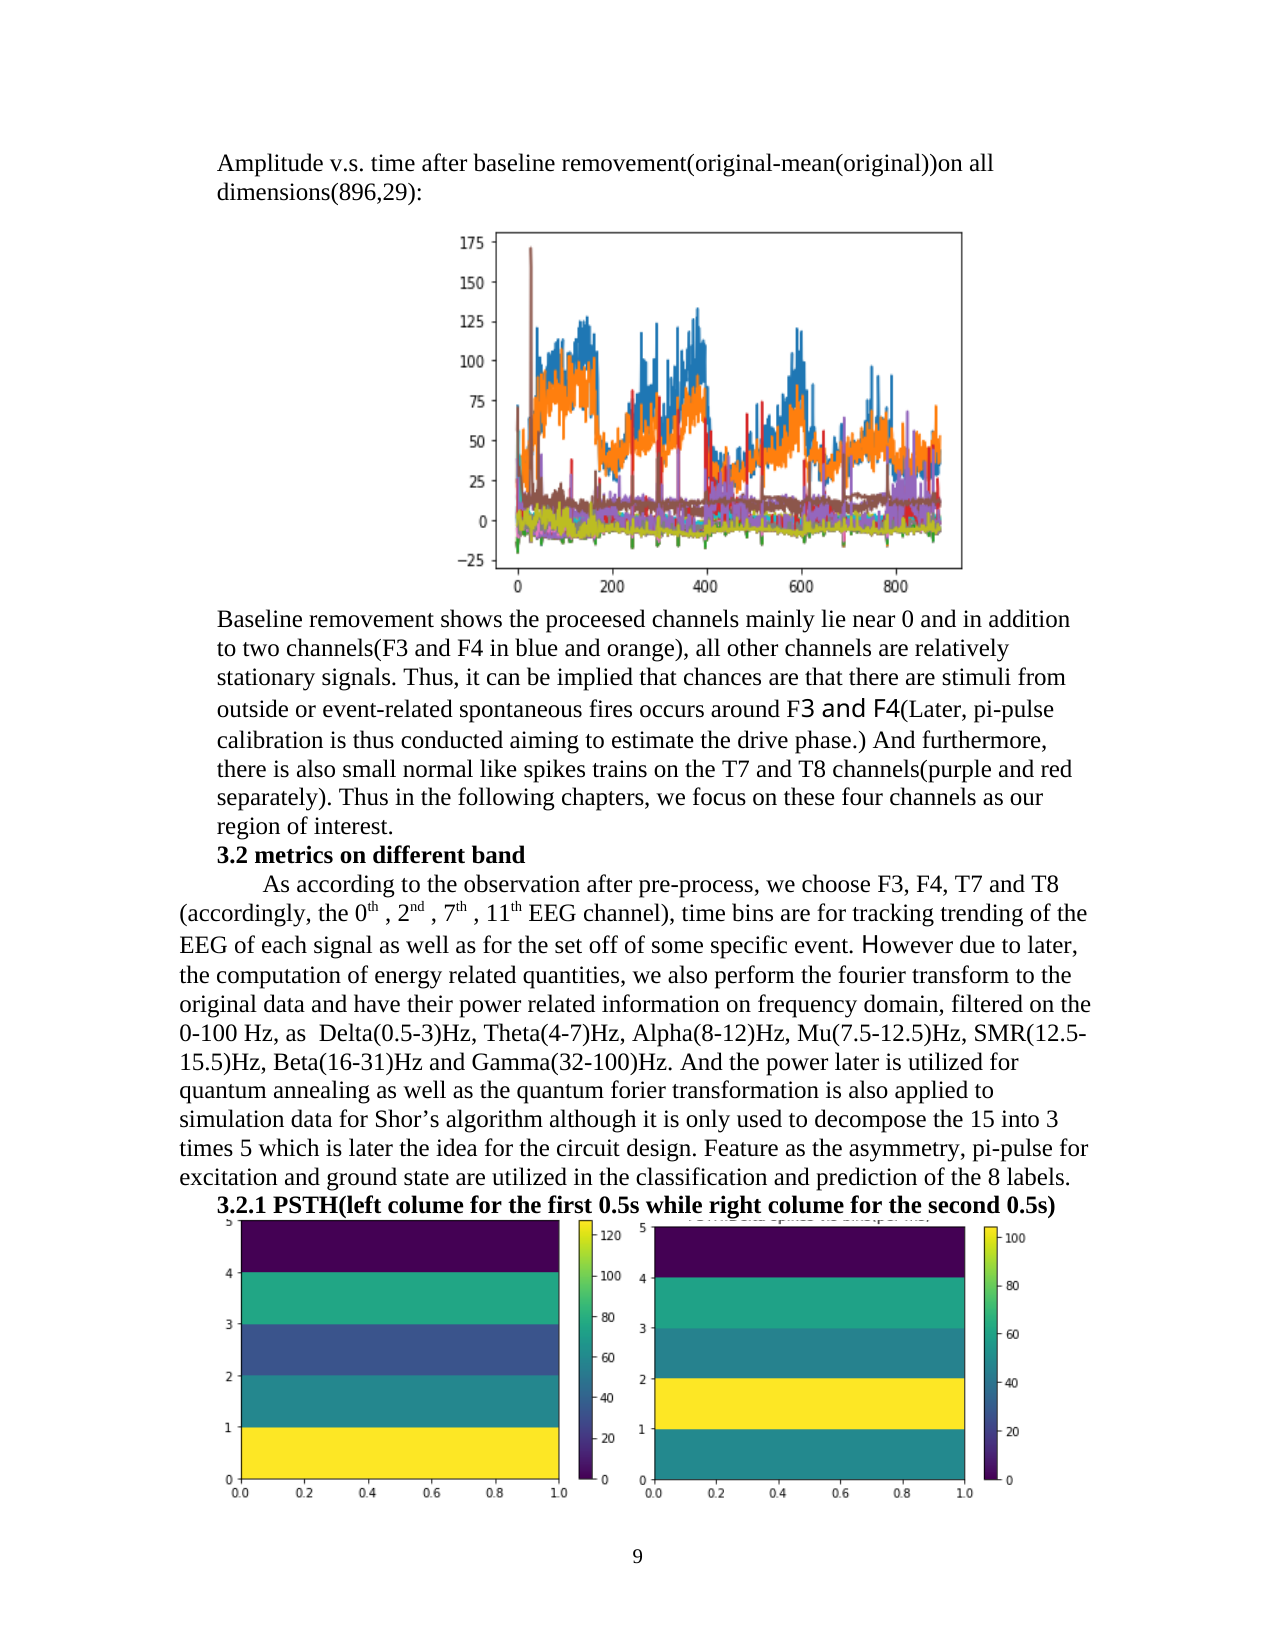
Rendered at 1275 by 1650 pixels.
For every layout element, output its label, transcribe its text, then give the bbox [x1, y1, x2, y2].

subtitle 3.2.1 PSTH(left colume for the first 0.5s while right colume for the second 0.5s) [217, 1191, 1096, 1219]
subtitle Amplitude v.s. time after baseline removement(original-mean(original))on all dimensions(896,29): [217, 148, 1096, 205]
picture [216, 1219, 1035, 1507]
subtitle 3.2 metrics on different band [217, 840, 1096, 869]
subtitle As according to the observation after pre-process, we choose F3, F4, T7 and T8 (accordingly, the 0th , 2nd , 7th , 11th EEG channel), time bins are for tracking trending of the EEG of each signal as well as for the set off of some specific event. However due to later, the computation of energy related quantities, we also perform the fourier transform to the original data and have their power related information on frequency domain, filtered on the 0-100 Hz, as Delta(0.5-3)Hz, Theta(4-7)Hz, Alpha(8-12)Hz, Mu(7.5-12.5)Hz, SMR(12.5-15.5)Hz, Beta(16-31)Hz and Gamma(32-100)Hz. And the power later is utilized for quantum annealing as well as the quantum forier transformation is also applied to simulation data for Shor’s algorithm although it is only used to decompose the 15 into 3 times 5 which is later the idea for the circuit design. Feature as the asymmetry, pi-pulse for excitation and ground state are utilized in the classification and prediction of the 8 labels. [179, 869, 1096, 1190]
picture [447, 223, 971, 605]
